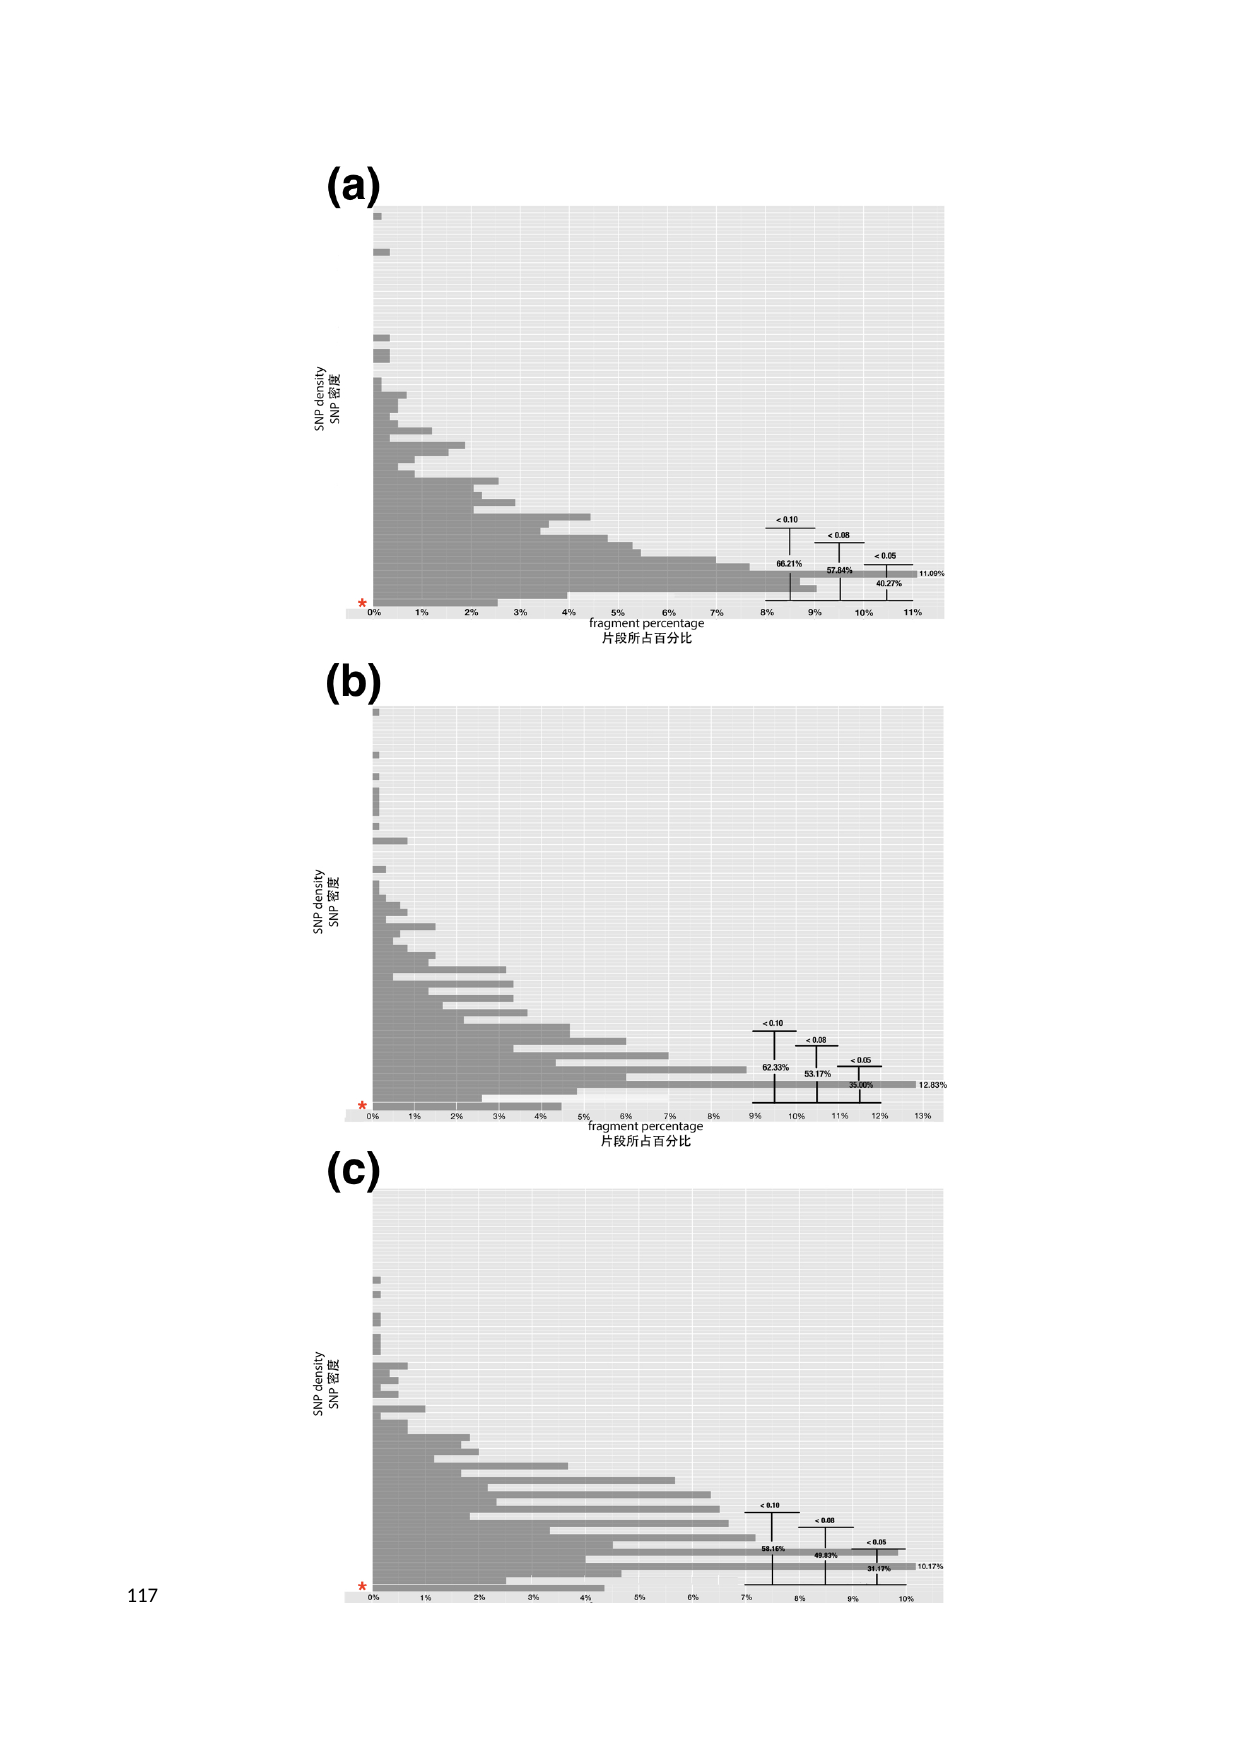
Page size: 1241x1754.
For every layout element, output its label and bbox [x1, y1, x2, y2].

picture [309, 150, 955, 1603]
